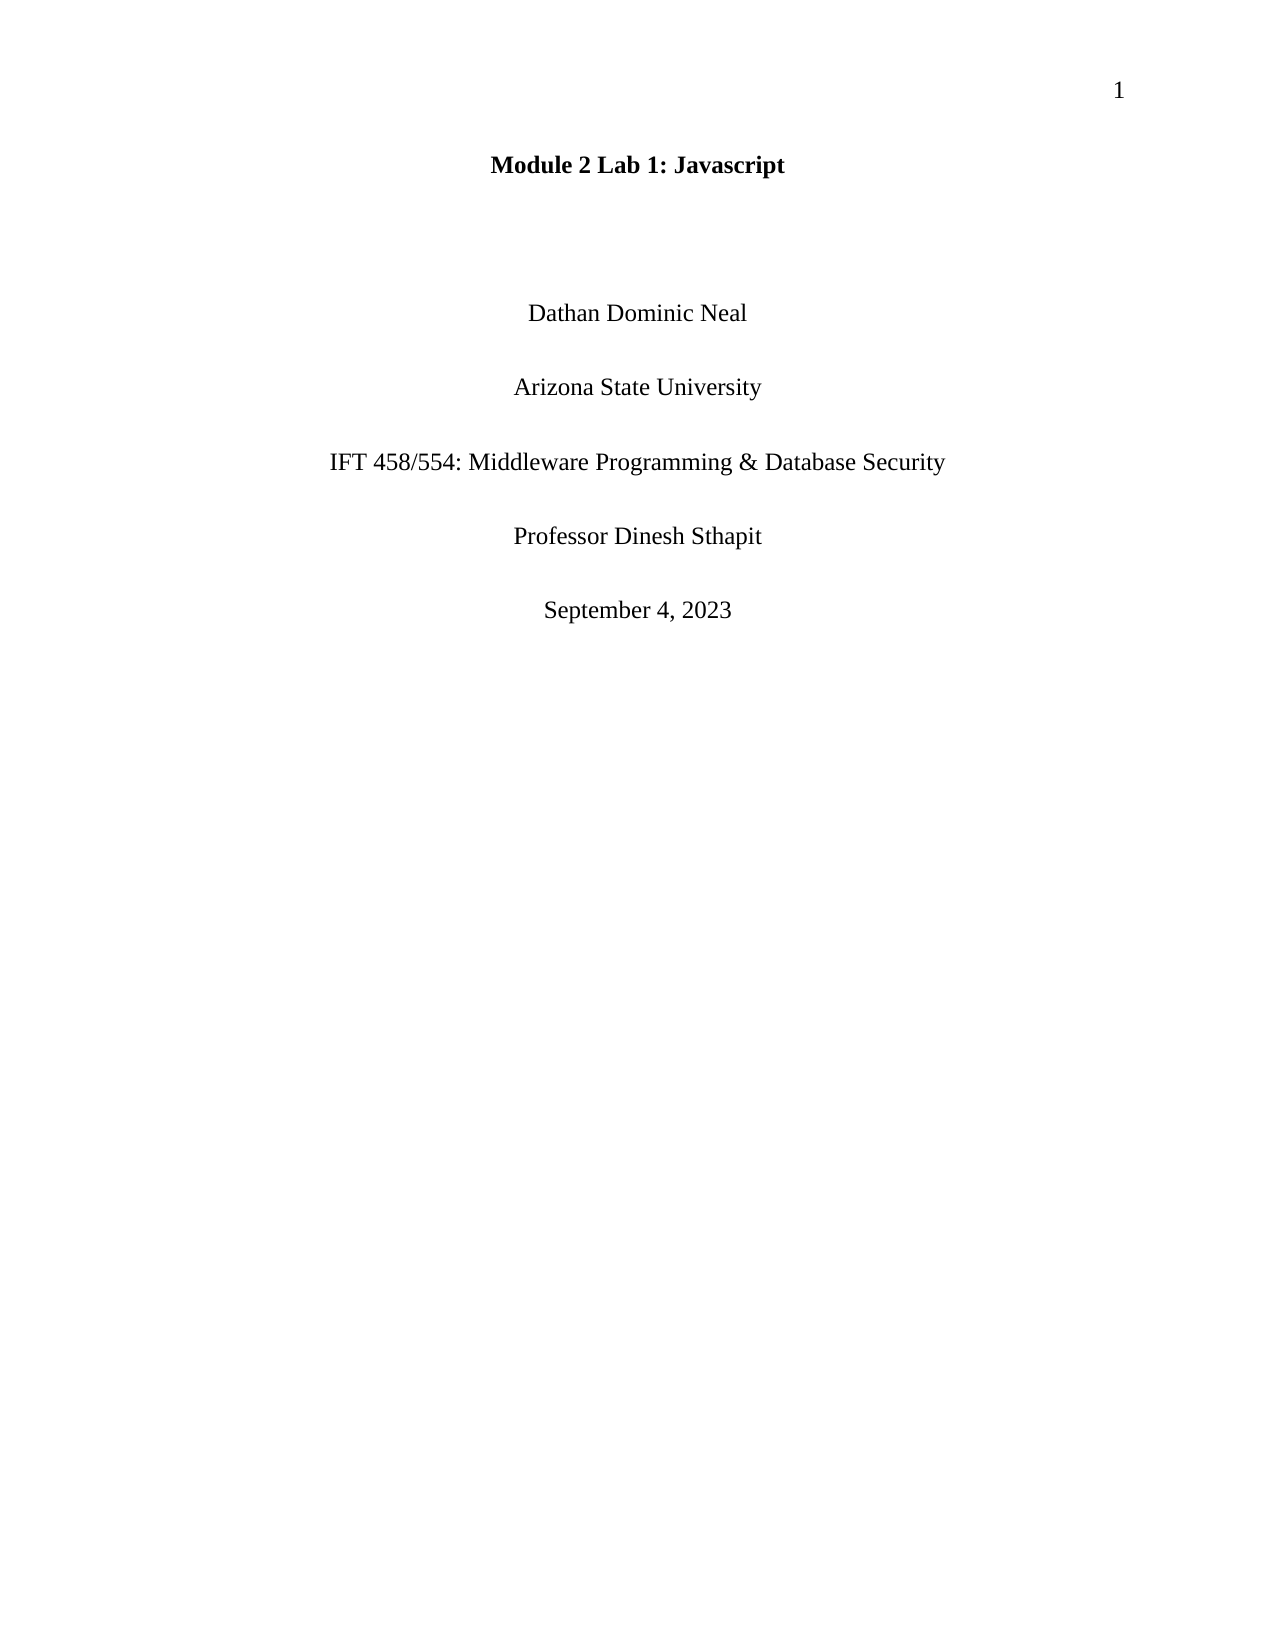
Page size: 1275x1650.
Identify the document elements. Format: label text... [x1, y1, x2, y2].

text Dathan Dominic Neal [150, 298, 1125, 327]
text Module 2 Lab 1: Javascript [150, 150, 1125, 179]
text Arizona State University [150, 372, 1125, 401]
text September 4, 2023 [150, 595, 1125, 624]
text Professor Dinesh Sthapit [150, 521, 1125, 549]
text IFT 458/554: Middleware Programming & Database Security [150, 447, 1125, 475]
